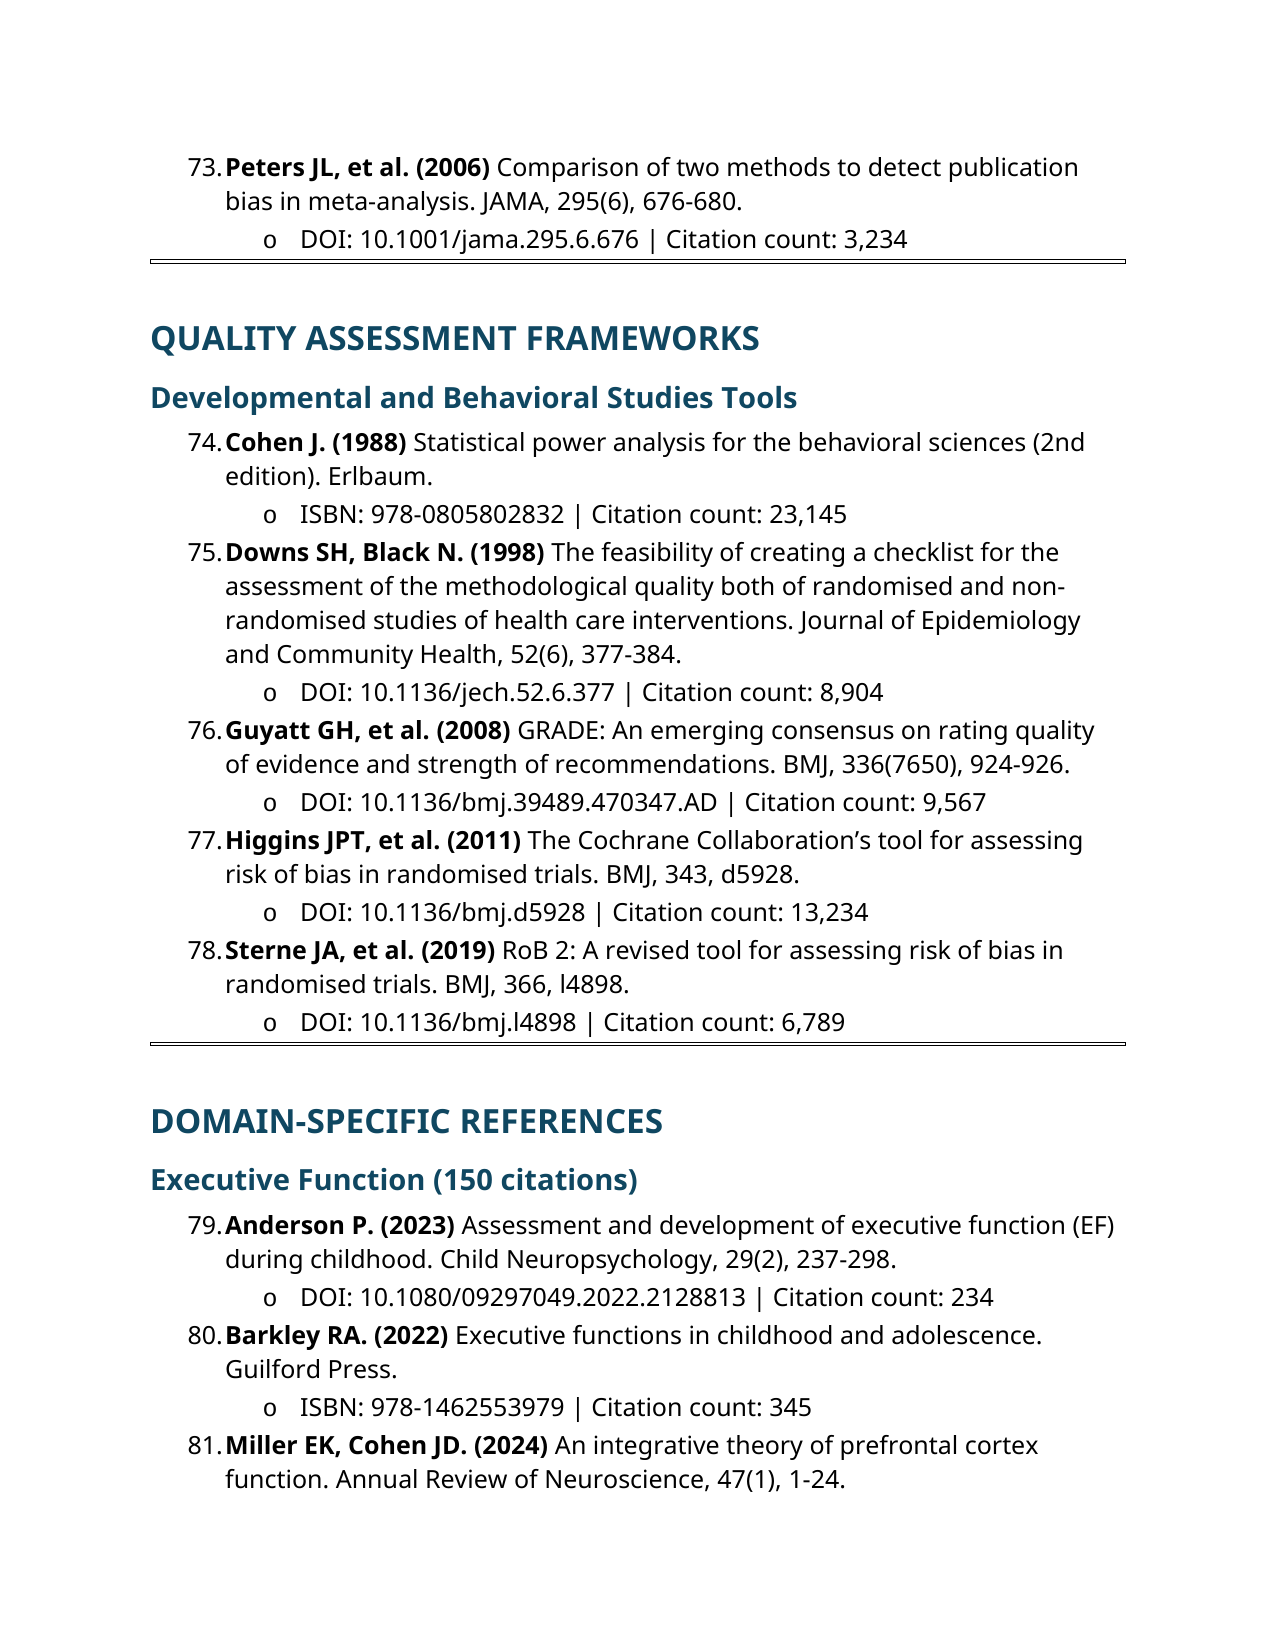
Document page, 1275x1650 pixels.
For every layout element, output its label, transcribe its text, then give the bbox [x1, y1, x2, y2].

list Anderson P. (2023) Assessment and development of executive function (EF) during childhood. Child Neuropsychology, 29(2), 237-298. [187, 1207, 1125, 1276]
list Barkley RA. (2022) Executive functions in childhood and adolescence. Guilford Press. [187, 1317, 1125, 1386]
list DOI: 10.1136/bmj.39489.470347.AD | Citation count: 9,567 [262, 785, 1125, 819]
list Sterne JA, et al. (2019) RoB 2: A revised tool for assessing risk of bias in randomised trials. BMJ, 366, l4898. [187, 933, 1125, 1001]
subtitle Executive Function (150 citations) [150, 1159, 1125, 1199]
list ISBN: 978-0805802832 | Citation count: 23,145 [262, 497, 1125, 531]
subtitle Developmental and Behavioral Studies Tools [150, 377, 1125, 417]
list Cohen J. (1988) Statistical power analysis for the behavioral sciences (2nd edition). Erlbaum. [187, 425, 1125, 493]
list DOI: 10.1136/bmj.d5928 | Citation count: 13,234 [262, 894, 1125, 929]
list DOI: 10.1080/09297049.2022.2128813 | Citation count: 234 [262, 1279, 1125, 1314]
list Peters JL, et al. (2006) Comparison of two methods to detect publication bias in meta-analysis. JAMA, 295(6), 676-680. [187, 150, 1125, 218]
list DOI: 10.1001/jama.295.6.676 | Citation count: 3,234 [262, 222, 1125, 256]
list Higgins JPT, et al. (2011) The Cochrane Collaboration’s tool for assessing risk of bias in randomised trials. BMJ, 343, d5928. [187, 823, 1125, 891]
list DOI: 10.1136/jech.52.6.377 | Citation count: 8,904 [262, 675, 1125, 709]
subtitle DOMAIN-SPECIFIC REFERENCES [150, 1097, 1125, 1143]
subtitle QUALITY ASSESSMENT FRAMEWORKS [150, 315, 1125, 360]
list DOI: 10.1136/bmj.l4898 | Citation count: 6,789 [262, 1004, 1125, 1039]
list ISBN: 978-1462553979 | Citation count: 345 [262, 1389, 1125, 1423]
list Guyatt GH, et al. (2008) GRADE: An emerging consensus on rating quality of evidence and strength of recommendations. BMJ, 336(7650), 924-926. [187, 713, 1125, 781]
list Miller EK, Cohen JD. (2024) An integrative theory of prefrontal cortex function. Annual Review of Neuroscience, 47(1), 1-24. [187, 1427, 1125, 1495]
list Downs SH, Black N. (1998) The feasibility of creating a checklist for the assessment of the methodological quality both of randomised and non-randomised studies of health care interventions. Journal of Epidemiology and Community Health, 52(6), 377-384. [187, 535, 1125, 671]
